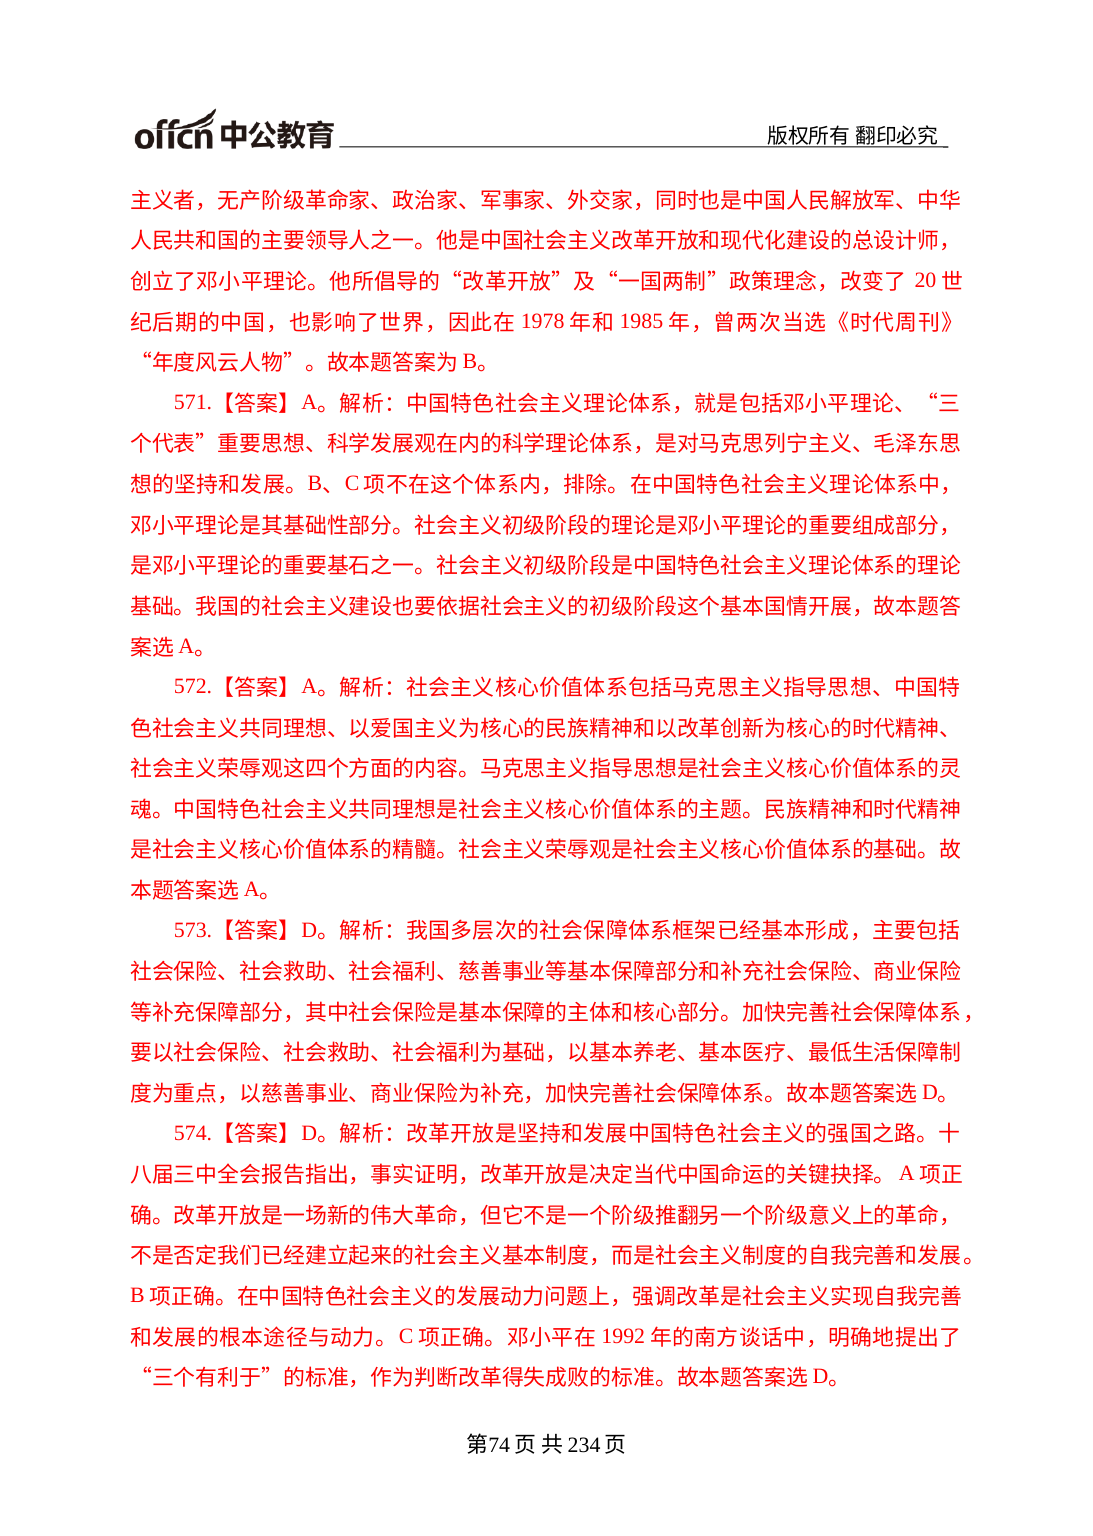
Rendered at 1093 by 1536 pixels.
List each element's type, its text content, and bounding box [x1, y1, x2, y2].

text 573.【答案】D。解析：我国多层次的社会保障体系框架已经基本形成，主要包括社会保险、社会救助、社会福利、慈善事业等基本保障部分和补充社会保险、商业保险等补充保障部分，其中社会保险是基本保障的主体和核心部分。加快完善社会保障体系，要以社会保险、社会救助、社会福利为基础，以基本养老、基本医疗、最低生活保障制度为重点，以慈善事业、商业保险为补充，加快完善社会保障体系。故本题答案选D。 [130, 913, 963, 1108]
picture [133, 103, 335, 154]
text 574.【答案】D。解析：改革开放是坚持和发展中国特色社会主义的强国之路。十八届三中全会报告指出，事实证明，改革开放是决定当代中国命运的关键抉择。A项正确。改革开放是一场新的伟大革命，但它不是一个阶级推翻另一个阶级意义上的革命，不是否定我们已经建立起来的社会主义基本制度，而是社会主义制度的自我完善和发展。B项正确。在中国特色社会主义的发展动力问题上，强调改革是社会主义实现自我完善和发展的根本途径与动力。C项正确。邓小平在1992年的南方谈话中，明确地提出了“三个有利于”的标准，作为判断改革得失成败的标准。故本题答案选D。 [130, 1116, 963, 1392]
text 571.【答案】A。解析：中国特色社会主义理论体系，就是包括邓小平理论、“三个代表”重要思想、科学发展观在内的科学理论体系，是对马克思列宁主义、毛泽东思想的坚持和发展。B、C项不在这个体系内，排除。在中国特色社会主义理论体系中，邓小平理论是其基础性部分。社会主义初级阶段的理论是邓小平理论的重要组成部分，是邓小平理论的重要基石之一。社会主义初级阶段是中国特色社会主义理论体系的理论基础。我国的社会主义建设也要依据社会主义的初级阶段这个基本国情开展，故本题答案选A。 [130, 385, 963, 662]
text 572.【答案】A。解析：社会主义核心价值体系包括马克思主义指导思想、中国特色社会主义共同理想、以爱国主义为核心的民族精神和以改革创新为核心的时代精神、社会主义荣辱观这四个方面的内容。马克思主义指导思想是社会主义核心价值体系的灵魂。中国特色社会主义共同理想是社会主义核心价值体系的主题。民族精神和时代精神是社会主义核心价值体系的精髓。社会主义荣辱观是社会主义核心价值体系的基础。故本题答案选A。 [130, 669, 963, 905]
